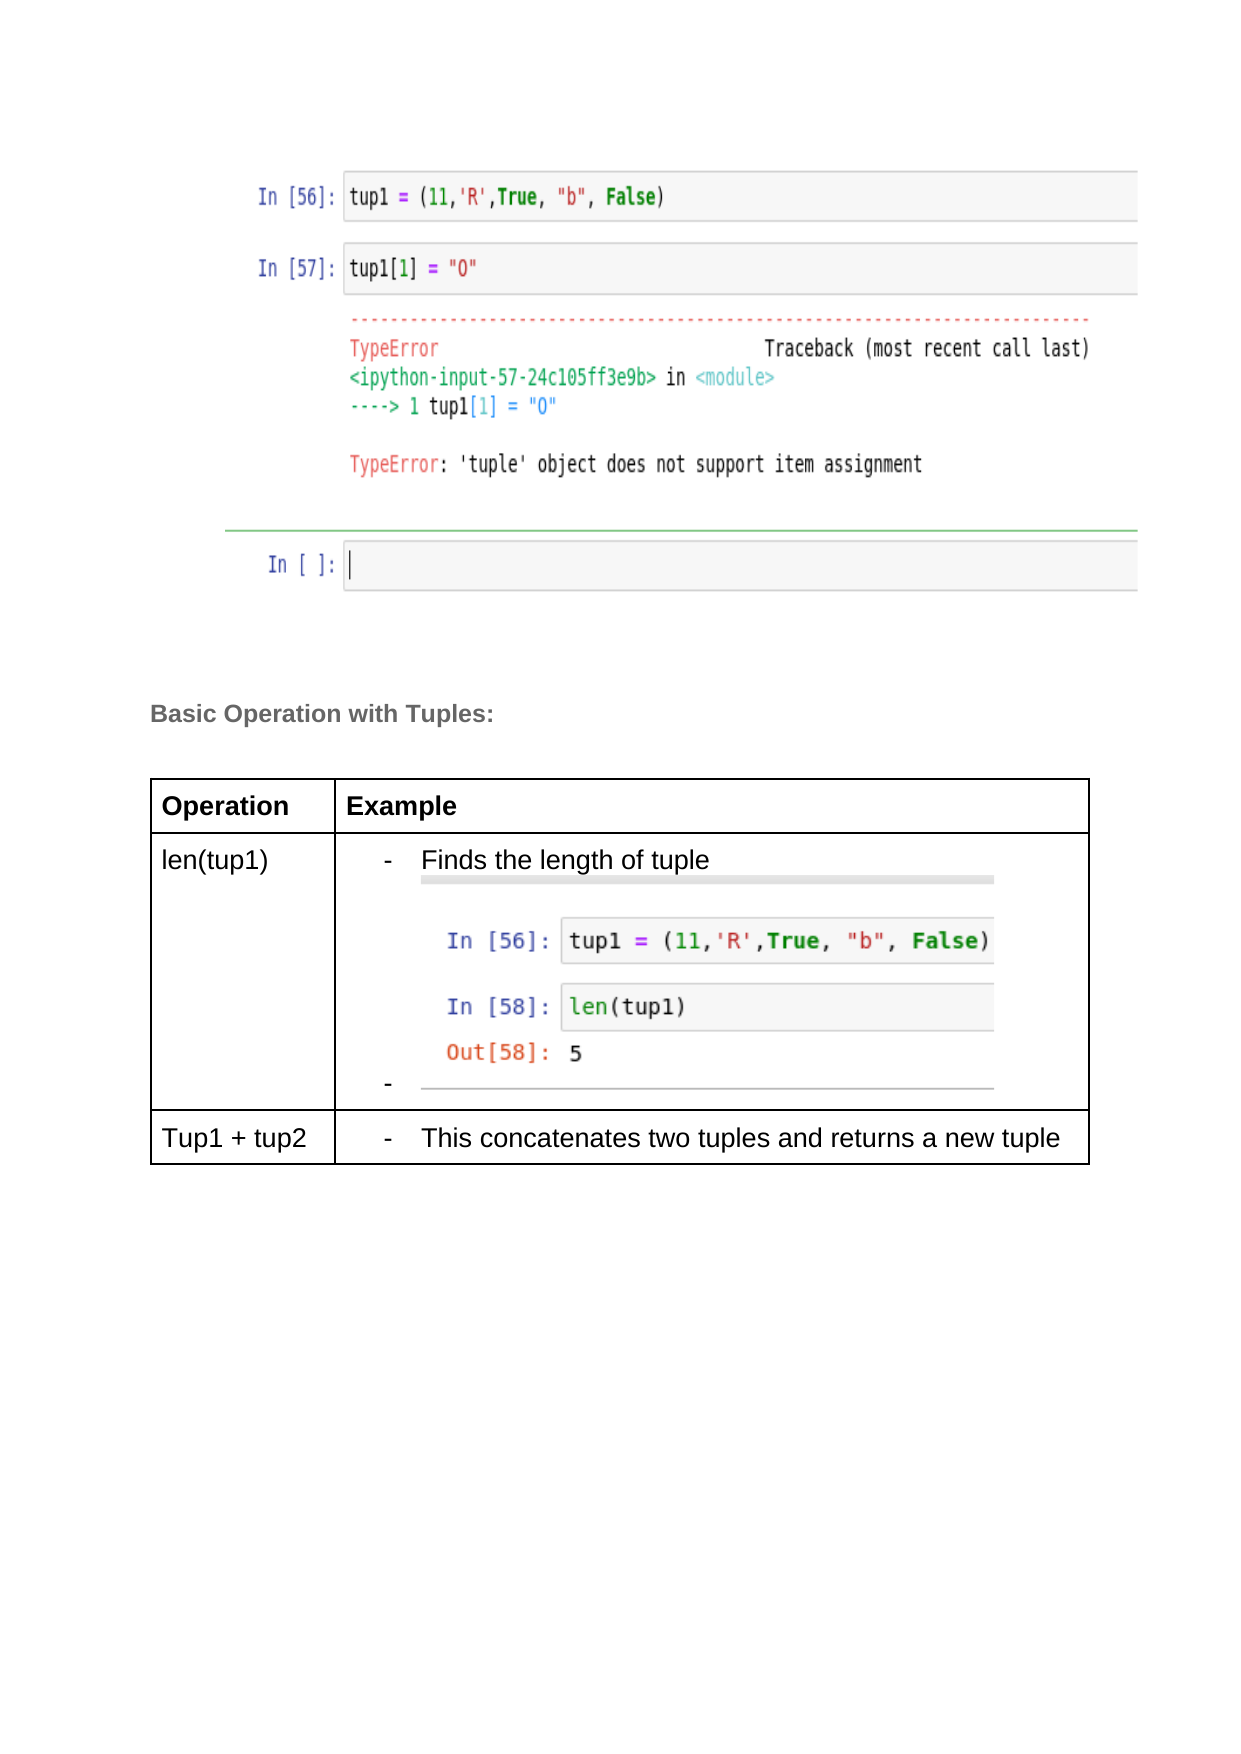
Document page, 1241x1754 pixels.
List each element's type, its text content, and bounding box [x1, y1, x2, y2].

table_cell This concatenates two tuples and returns a new tuple [336, 1111, 1088, 1163]
table_header Operation [152, 780, 334, 832]
picture [225, 150, 1138, 595]
table_cell len(tup1) [152, 834, 334, 1109]
table_header Example [336, 780, 1088, 832]
table_cell Tup1 + tup2 [152, 1111, 334, 1163]
table_cell Finds the length of tuple [336, 834, 1088, 1109]
picture [420, 875, 995, 1093]
subtitle Basic Operation with Tuples: [150, 699, 1090, 728]
